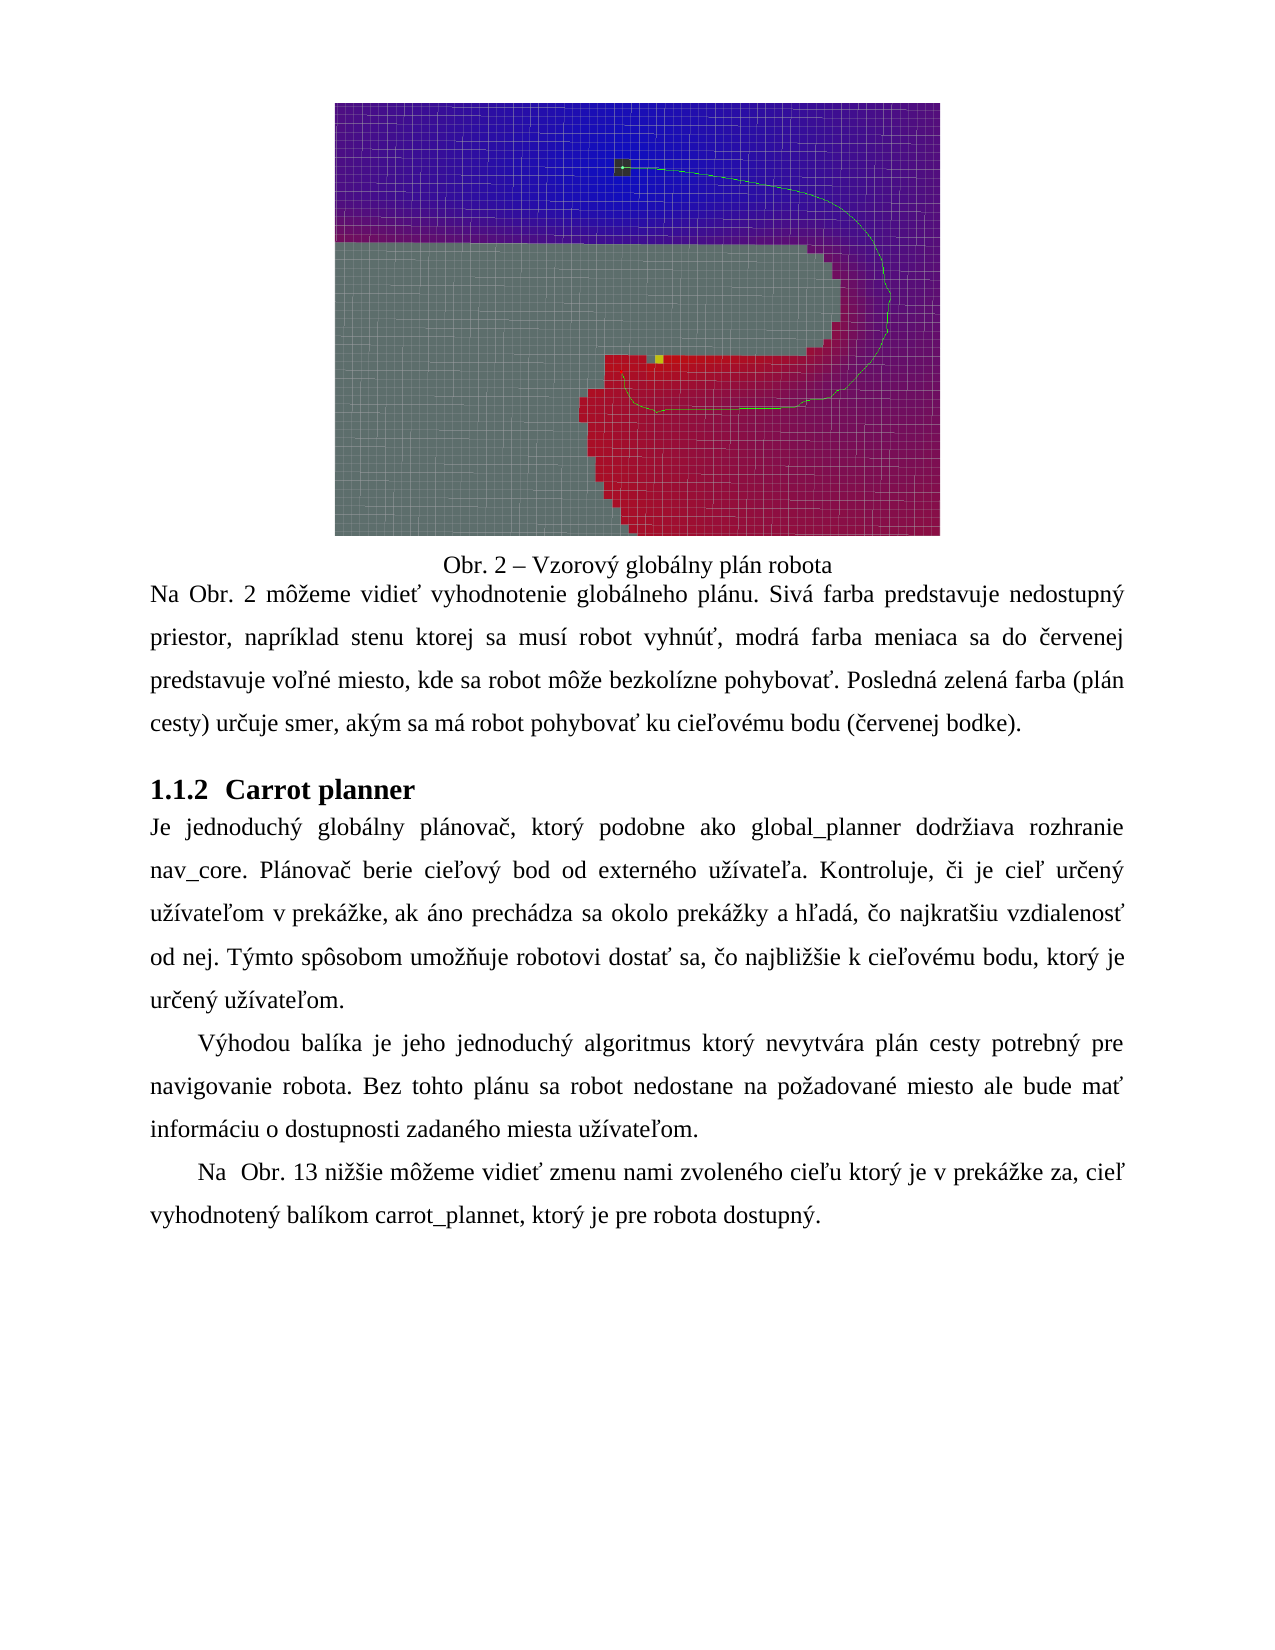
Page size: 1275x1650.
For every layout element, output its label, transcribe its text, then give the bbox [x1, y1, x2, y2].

text Na Obr. 13 nižšie môžeme vidieť zmenu nami zvoleného cieľu ktorý je v prekážke za, cieľ vyhodnotený balíkom carrot_plannet, ktorý je pre robota dostupný. [150, 1157, 1125, 1229]
subtitle Carrot planner [150, 772, 1125, 806]
text Obr. 2 – Vzorový globálny plán robota [150, 550, 1125, 579]
text Na Obr. 2 môžeme vidieť vyhodnotenie globálneho plánu. Sivá farba predstavuje nedostupný priestor, napríklad stenu ktorej sa musí robot vyhnúť, modrá farba meniaca sa do červenej predstavuje voľné miesto, kde sa robot môže bezkolízne pohybovať. Posledná zelená farba (plán cesty) určuje smer, akým sa má robot pohybovať ku cieľovému bodu (červenej bodke). [150, 579, 1125, 737]
picture [334, 103, 941, 536]
text Výhodou balíka je jeho jednoduchý algoritmus ktorý nevytvára plán cesty potrebný pre navigovanie robota. Bez tohto plánu sa robot nedostane na požadované miesto ale bude mať informáciu o dostupnosti zadaného miesta užívateľom. [150, 1028, 1125, 1143]
text Je jednoduchý globálny plánovač, ktorý podobne ako global_planner dodržiava rozhranie nav_core. Plánovač berie cieľový bod od externého užívateľa. Kontroluje, či je cieľ určený užívateľom v prekážke, ak áno prechádza sa okolo prekážky a hľadá, čo najkratšiu vzdialenosť od nej. Týmto spôsobom umožňuje robotovi dostať sa, čo najbližšie k cieľovému bodu, ktorý je určený užívateľom. [150, 812, 1125, 1013]
